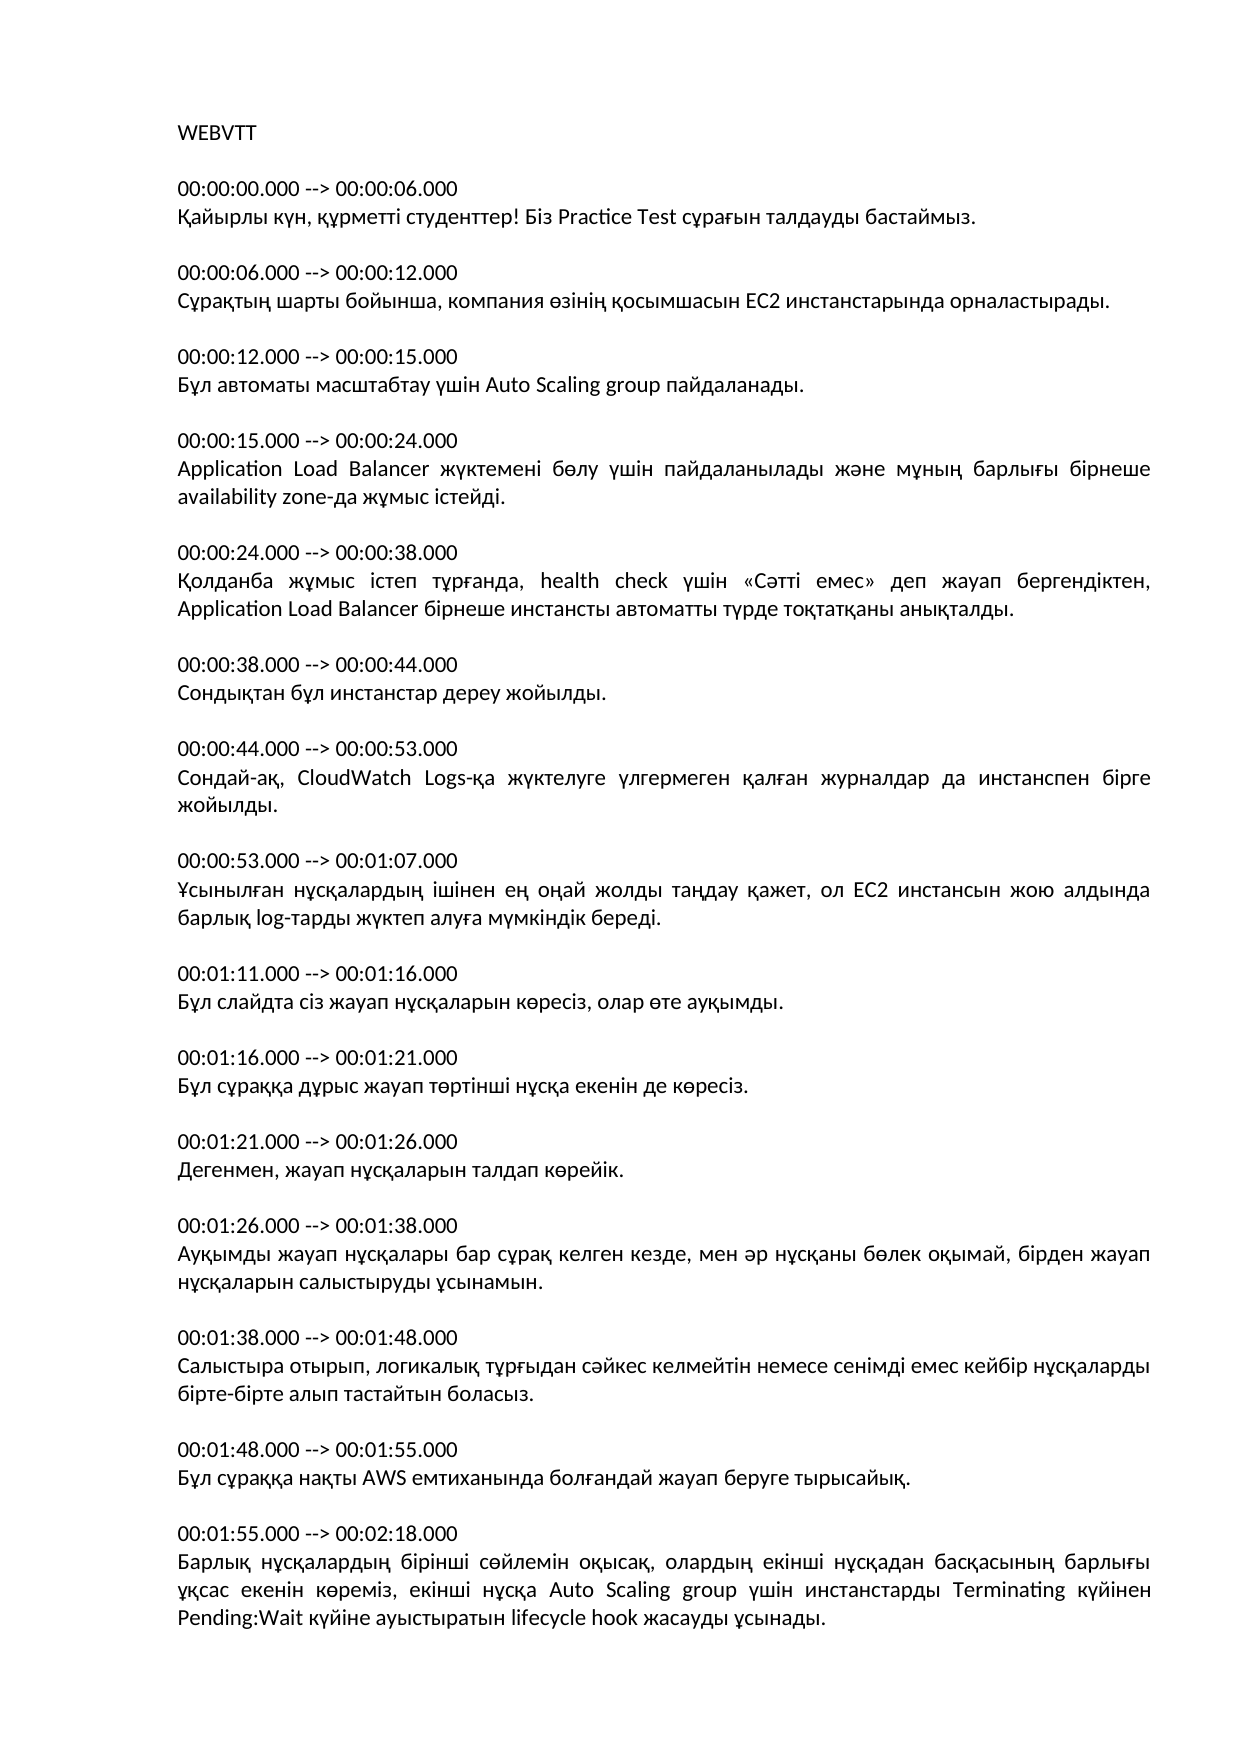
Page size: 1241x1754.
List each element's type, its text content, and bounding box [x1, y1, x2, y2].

text 00:01:38.000 --> 00:01:48.000 [177, 1323, 1152, 1351]
text 00:01:48.000 --> 00:01:55.000 [177, 1435, 1152, 1463]
text 00:00:38.000 --> 00:00:44.000 [177, 651, 1152, 678]
text Бұл сұраққа дұрыс жауап төртінші нұсқа екенін де көресіз. [177, 1071, 1152, 1099]
text Сондықтан бұл инстанстар дереу жойылды. [177, 678, 1152, 707]
text 00:00:12.000 --> 00:00:15.000 [177, 342, 1152, 370]
text Барлық нұсқалардың бірінші сөйлемін оқысақ, олардың екінші нұсқадан басқасының барлығы ұқсас екенін көреміз, екінші нұсқа Auto Scaling group үшін инстанстарды Terminating күйінен Pending:Wait күйіне ауыстыратын lifecycle hook жасауды ұсынады. [177, 1547, 1152, 1631]
text 00:00:53.000 --> 00:01:07.000 [177, 847, 1152, 875]
text Ұсынылған нұсқалардың ішінен ең оңай жолды таңдау қажет, ол EC2 инстансын жою алдында барлық log-тарды жүктеп алуға мүмкіндік береді. [177, 875, 1152, 931]
text WEBVTT [177, 118, 1152, 146]
text 00:00:24.000 --> 00:00:38.000 [177, 538, 1152, 566]
text 00:01:26.000 --> 00:01:38.000 [177, 1211, 1152, 1239]
text Бұл слайдта сіз жауап нұсқаларын көресіз, олар өте ауқымды. [177, 987, 1152, 1015]
text Сондай-ақ, CloudWatch Logs-қа жүктелуге үлгермеген қалған журналдар да инстанспен бірге жойылды. [177, 763, 1152, 819]
text Қолданба жұмыс істеп тұрғанда, health check үшін «Сәтті емес» деп жауап бергендіктен, Application Load Balancer бірнеше инстансты автоматты түрде тоқтатқаны анықталды. [177, 566, 1152, 622]
text 00:00:44.000 --> 00:00:53.000 [177, 734, 1152, 763]
text Дегенмен, жауап нұсқаларын талдап көрейік. [177, 1155, 1152, 1183]
text 00:00:15.000 --> 00:00:24.000 [177, 426, 1152, 454]
text 00:01:11.000 --> 00:01:16.000 [177, 959, 1152, 987]
text Салыстыра отырып, логикалық тұрғыдан сәйкес келмейтін немесе сенімді емес кейбір нұсқаларды бірте-бірте алып тастайтын боласыз. [177, 1351, 1152, 1407]
text 00:01:55.000 --> 00:02:18.000 [177, 1519, 1152, 1547]
text Қайырлы күн, құрметті студенттер! Біз Practice Test сұрағын талдауды бастаймыз. [177, 202, 1152, 230]
text 00:00:00.000 --> 00:00:06.000 [177, 174, 1152, 202]
text Бұл автоматы масштабтау үшін Auto Scaling group пайдаланады. [177, 370, 1152, 398]
text Бұл сұраққа нақты AWS емтиханында болғандай жауап беруге тырысайық. [177, 1463, 1152, 1491]
text 00:00:06.000 --> 00:00:12.000 [177, 258, 1152, 286]
text 00:01:16.000 --> 00:01:21.000 [177, 1043, 1152, 1071]
text 00:01:21.000 --> 00:01:26.000 [177, 1127, 1152, 1155]
text Сұрақтың шарты бойынша, компания өзінің қосымшасын EC2 инстанстарында орналастырады. [177, 286, 1152, 314]
text Ауқымды жауап нұсқалары бар сұрақ келген кезде, мен әр нұсқаны бөлек оқымай, бірден жауап нұсқаларын салыстыруды ұсынамын. [177, 1239, 1152, 1295]
text Application Load Balancer жүктемені бөлу үшін пайдаланылады және мұның барлығы бірнеше availability zone-да жұмыс істейді. [177, 454, 1152, 510]
